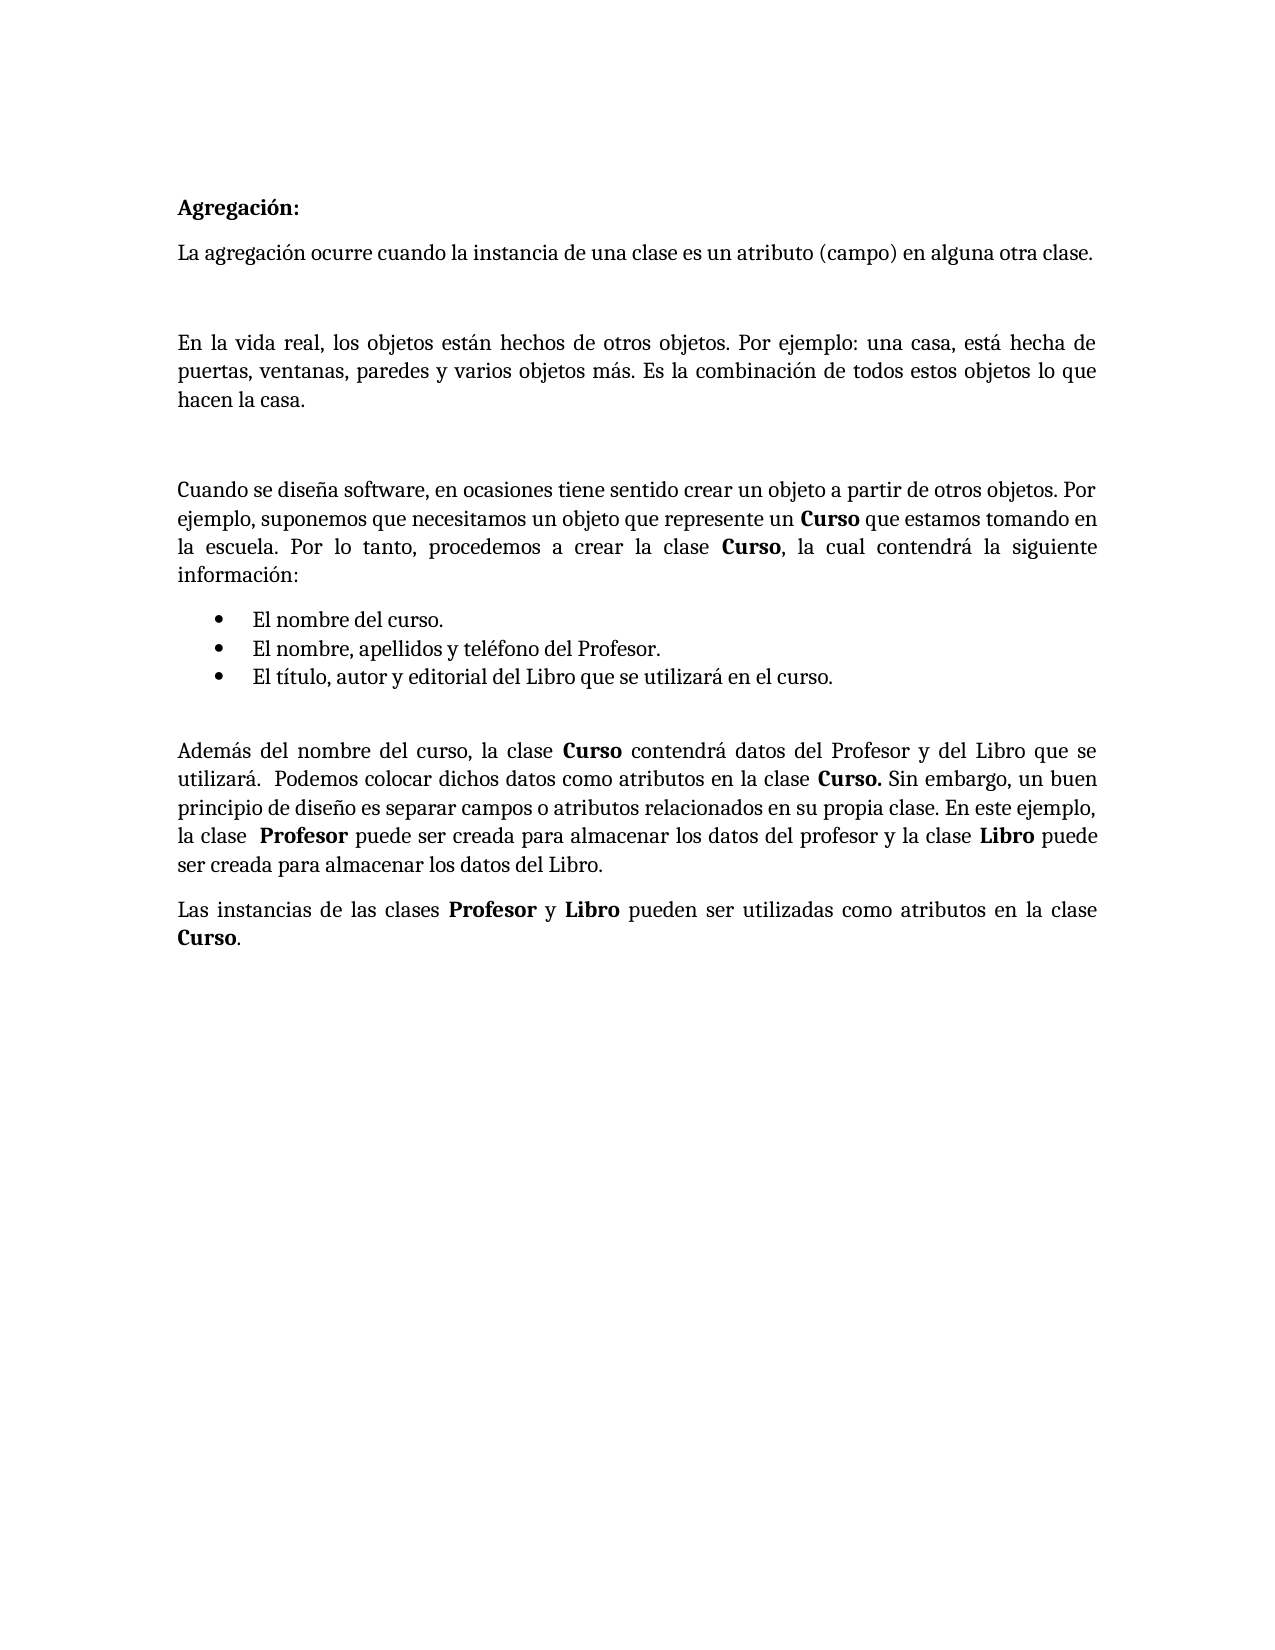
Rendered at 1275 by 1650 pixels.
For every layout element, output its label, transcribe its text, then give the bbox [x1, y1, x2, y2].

text La agregación ocurre cuando la instancia de una clase es un atributo (campo) en alguna otra clase. [177, 239, 1098, 266]
text Las instancias de las clases Profesor y Libro pueden ser utilizadas como atributos en la clase Curso. [177, 897, 1098, 951]
text Agregación: [177, 194, 1098, 221]
list El nombre, apellidos y teléfono del Profesor. [215, 636, 1098, 662]
text Además del nombre del curso, la clase Curso contendrá datos del Profesor y del Libro que se utilizará. Podemos colocar dichos datos como atributos en la clase Curso. Sin embargo, un buen principio de diseño es separar campos o atributos relacionados en su propia clase. En este ejemplo, la clase Profesor puede ser creada para almacenar los datos del profesor y la clase Libro puede ser creada para almacenar los datos del Libro. [177, 738, 1098, 878]
text En la vida real, los objetos están hechos de otros objetos. Por ejemplo: una casa, está hecha de puertas, ventanas, paredes y varios objetos más. Es la combinación de todos estos objetos lo que hacen la casa. [177, 330, 1098, 413]
list El título, autor y editorial del Libro que se utilizará en el curso. [215, 664, 1098, 691]
text Cuando se diseña software, en ocasiones tiene sentido crear un objeto a partir de otros objetos. Por ejemplo, suponemos que necesitamos un objeto que represente un Curso que estamos tomando en la escuela. Por lo tanto, procedemos a crear la clase Curso, la cual contendrá la siguiente información: [177, 477, 1098, 588]
list El nombre del curso. [215, 607, 1098, 634]
